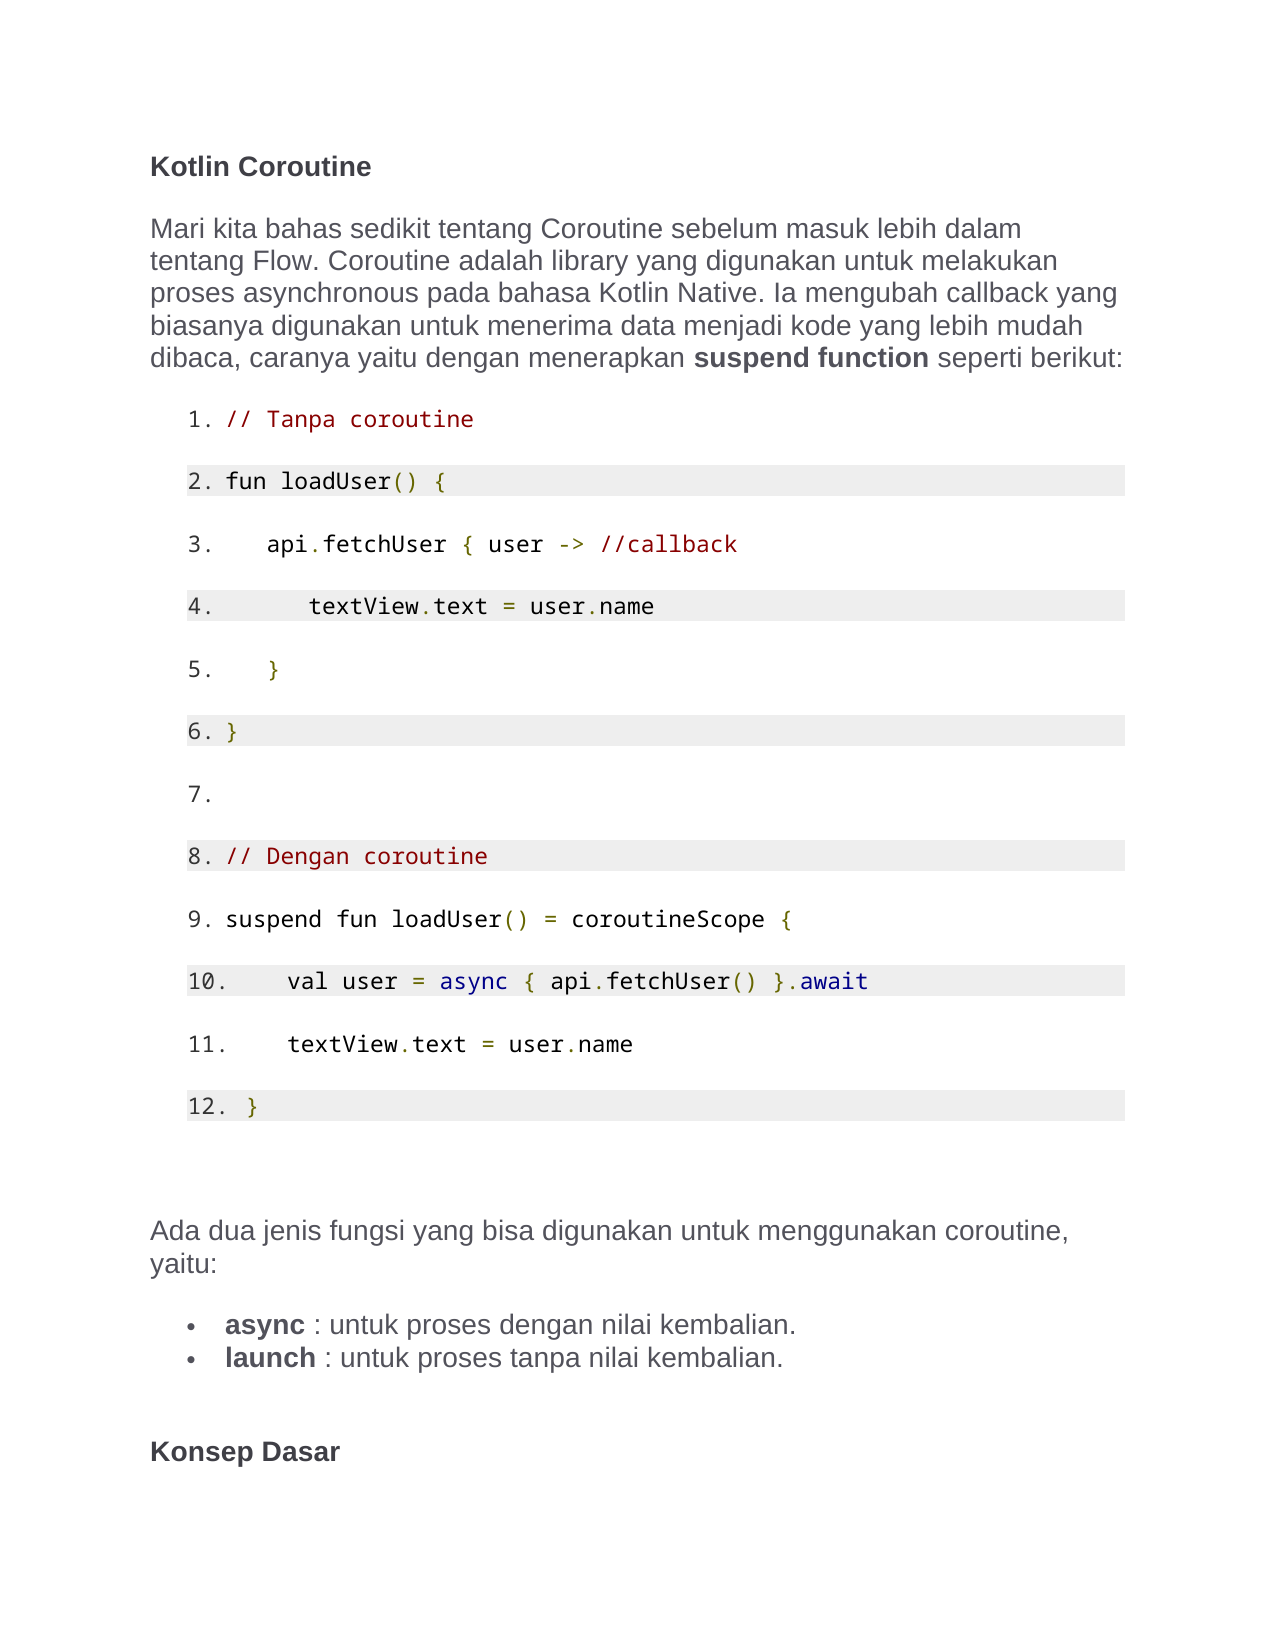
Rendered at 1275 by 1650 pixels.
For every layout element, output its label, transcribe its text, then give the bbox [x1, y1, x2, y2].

list } [187, 715, 1125, 746]
list textView.text = user.name [187, 590, 1125, 621]
text Ada dua jenis fungsi yang bisa digunakan untuk menggunakan coroutine, yaitu: [150, 1182, 1125, 1279]
text Konsep Dasar [150, 1434, 1125, 1467]
list val user = async { api.fetchUser() }.await [187, 965, 1125, 996]
list launch : untuk proses tanpa nilai kembalian. [187, 1341, 1125, 1373]
list fun loadUser() { [187, 465, 1125, 496]
list } [187, 653, 1125, 684]
list // Dengan coroutine [187, 840, 1125, 871]
list async : untuk proses dengan nilai kembalian. [187, 1308, 1125, 1341]
list textView.text = user.name [187, 1028, 1125, 1059]
text Mari kita bahas sedikit tentang Coroutine sebelum masuk lebih dalam tentang Flow. Coroutine adalah library yang digunakan untuk melakukan proses asynchronous pada bahasa Kotlin Native. Ia mengubah callback yang biasanya digunakan untuk menerima data menjadi kode yang lebih mudah dibaca, caranya yaitu dengan menerapkan suspend function seperti berikut: [150, 212, 1125, 373]
list } [187, 1090, 1125, 1121]
list api.fetchUser { user -> //callback [187, 528, 1125, 559]
list suspend fun loadUser() = coroutineScope { [187, 903, 1125, 934]
text Kotlin Coroutine [150, 150, 1125, 182]
list // Tanpa coroutine [187, 403, 1125, 434]
